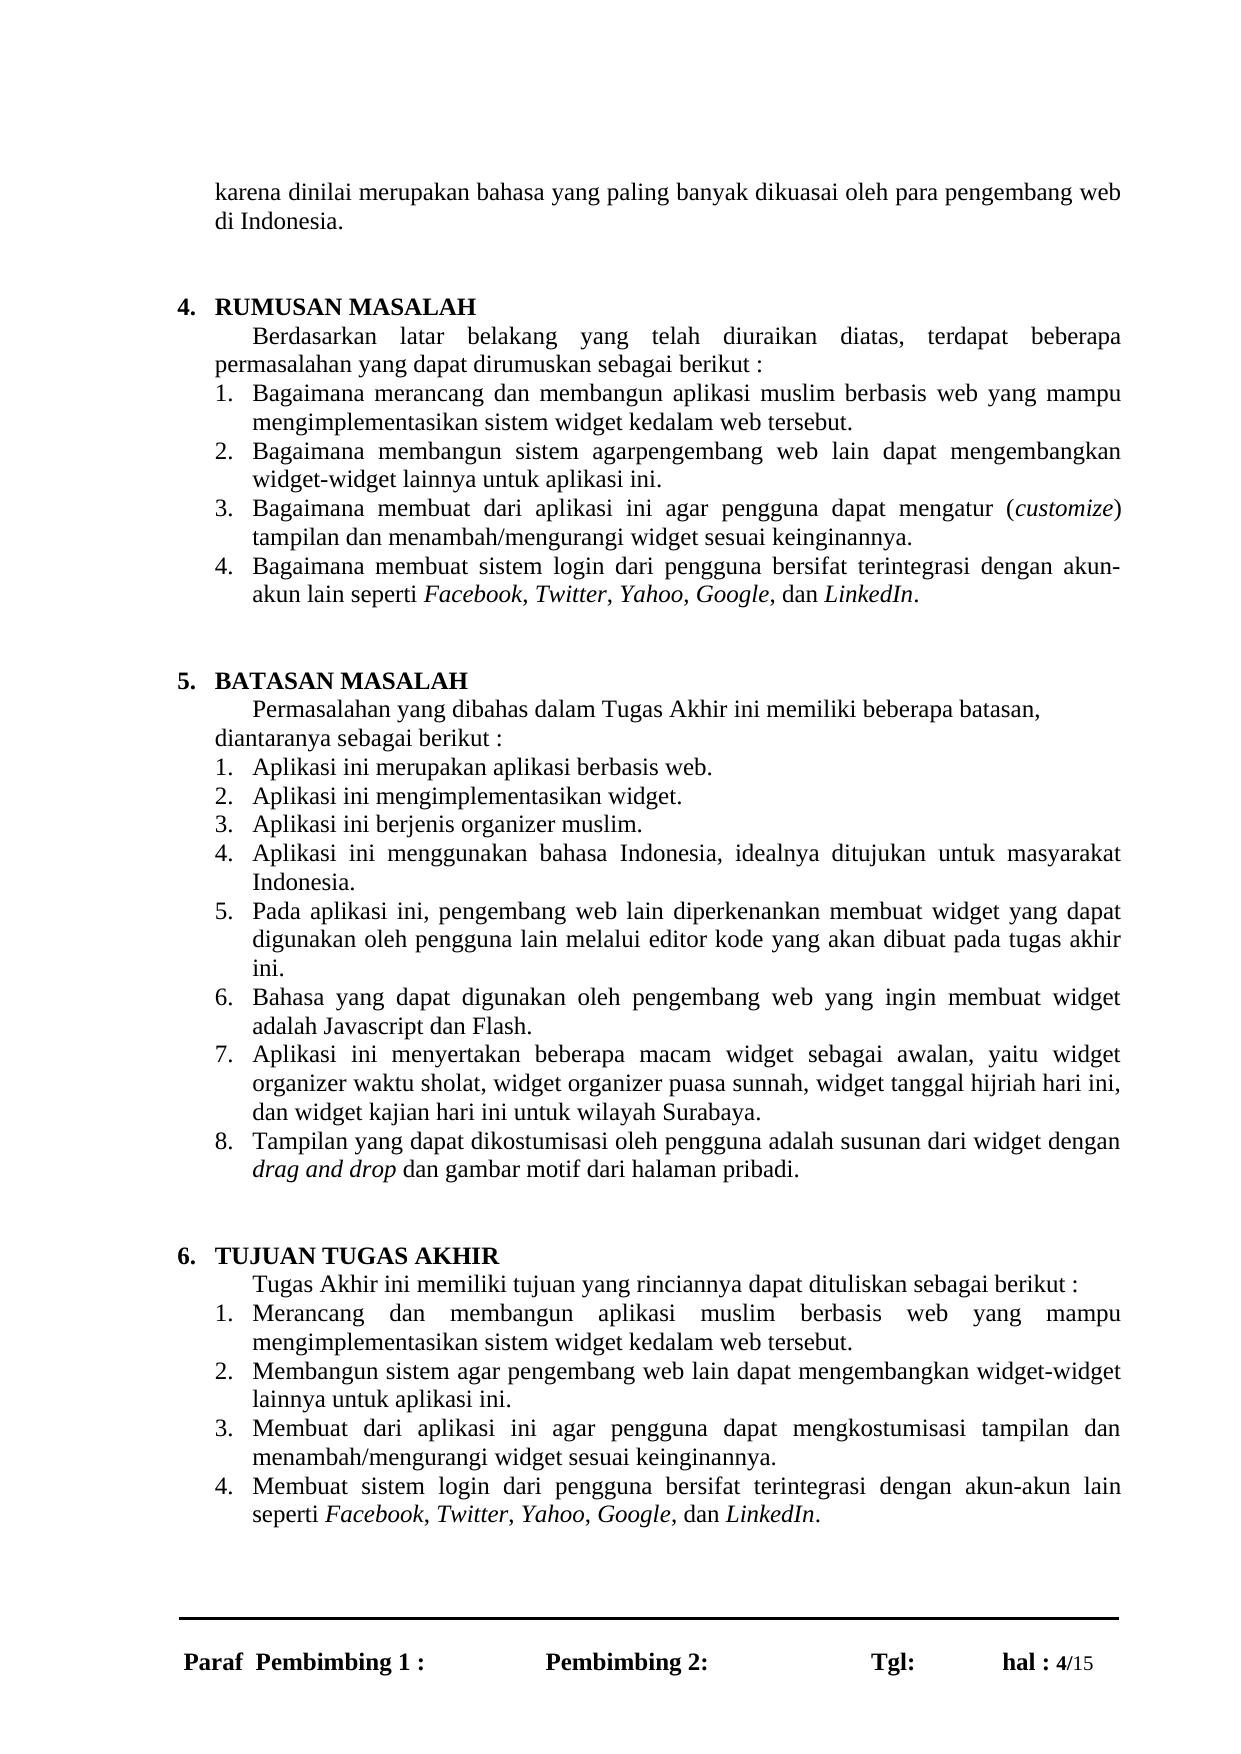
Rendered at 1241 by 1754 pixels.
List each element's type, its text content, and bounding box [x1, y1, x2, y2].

list Aplikasi ini mengimplementasikan widget. [214, 781, 1122, 809]
list Merancang dan membangun aplikasi muslim berbasis web yang mampu mengimplementasikan sistem widget kedalam web tersebut. [214, 1298, 1122, 1356]
list Membuat dari aplikasi ini agar pengguna dapat mengkostumisasi tampilan dan menambah/mengurangi widget sesuai keinginannya. [214, 1413, 1122, 1471]
list Aplikasi ini menggunakan bahasa Indonesia, idealnya ditujukan untuk masyarakat Indonesia. [214, 838, 1122, 896]
list Membangun sistem agar pengembang web lain dapat mengembangkan widget-widget lainnya untuk aplikasi ini. [214, 1356, 1122, 1413]
list Tampilan yang dapat dikostumisasi oleh pengguna adalah susunan dari widget dengan drag and drop dan gambar motif dari halaman pribadi. [214, 1126, 1122, 1183]
text Tugas Akhir ini memiliki tujuan yang rinciannya dapat dituliskan sebagai berikut : [214, 1269, 1122, 1298]
list Bagaimana membuat dari aplikasi ini agar pengguna dapat mengatur (customize) tampilan dan menambah/mengurangi widget sesuai keinginannya. [214, 493, 1122, 551]
list Aplikasi ini menyertakan beberapa macam widget sebagai awalan, yaitu widget organizer waktu sholat, widget organizer puasa sunnah, widget tanggal hijriah hari ini, dan widget kajian hari ini untuk wilayah Surabaya. [214, 1039, 1122, 1126]
list Membuat sistem login dari pengguna bersifat terintegrasi dengan akun-akun lain seperti Facebook, Twitter, Yahoo, Google, dan LinkedIn. [214, 1471, 1122, 1528]
list Bahasa yang dapat digunakan oleh pengembang web yang ingin membuat widget adalah Javascript dan Flash. [214, 982, 1122, 1039]
list Bagaimana membuat sistem login dari pengguna bersifat terintegrasi dengan akun-akun lain seperti Facebook, Twitter, Yahoo, Google, dan LinkedIn. [214, 551, 1122, 608]
list Bagaimana membangun sistem agarpengembang web lain dapat mengembangkan widget-widget lainnya untuk aplikasi ini. [214, 436, 1122, 493]
text Permasalahan yang dibahas dalam Tugas Akhir ini memiliki beberapa batasan, diantaranya sebagai berikut : [214, 694, 1122, 752]
list RUMUSAN MASALAH [177, 292, 1122, 321]
list Aplikasi ini merupakan aplikasi berbasis web. [214, 752, 1122, 781]
list Bagaimana merancang dan membangun aplikasi muslim berbasis web yang mampu mengimplementasikan sistem widget kedalam web tersebut. [214, 378, 1122, 436]
list Pada aplikasi ini, pengembang web lain diperkenankan membuat widget yang dapat digunakan oleh pengguna lain melalui editor kode yang akan dibuat pada tugas akhir ini. [214, 896, 1122, 982]
list Aplikasi ini berjenis organizer muslim. [214, 809, 1122, 838]
list TUJUAN TUGAS AKHIR [177, 1241, 1122, 1269]
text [214, 177, 1122, 234]
text Berdasarkan latar belakang yang telah diuraikan diatas, terdapat beberapa permasalahan yang dapat dirumuskan sebagai berikut : [214, 321, 1122, 378]
list BATASAN MASALAH [177, 666, 1122, 694]
